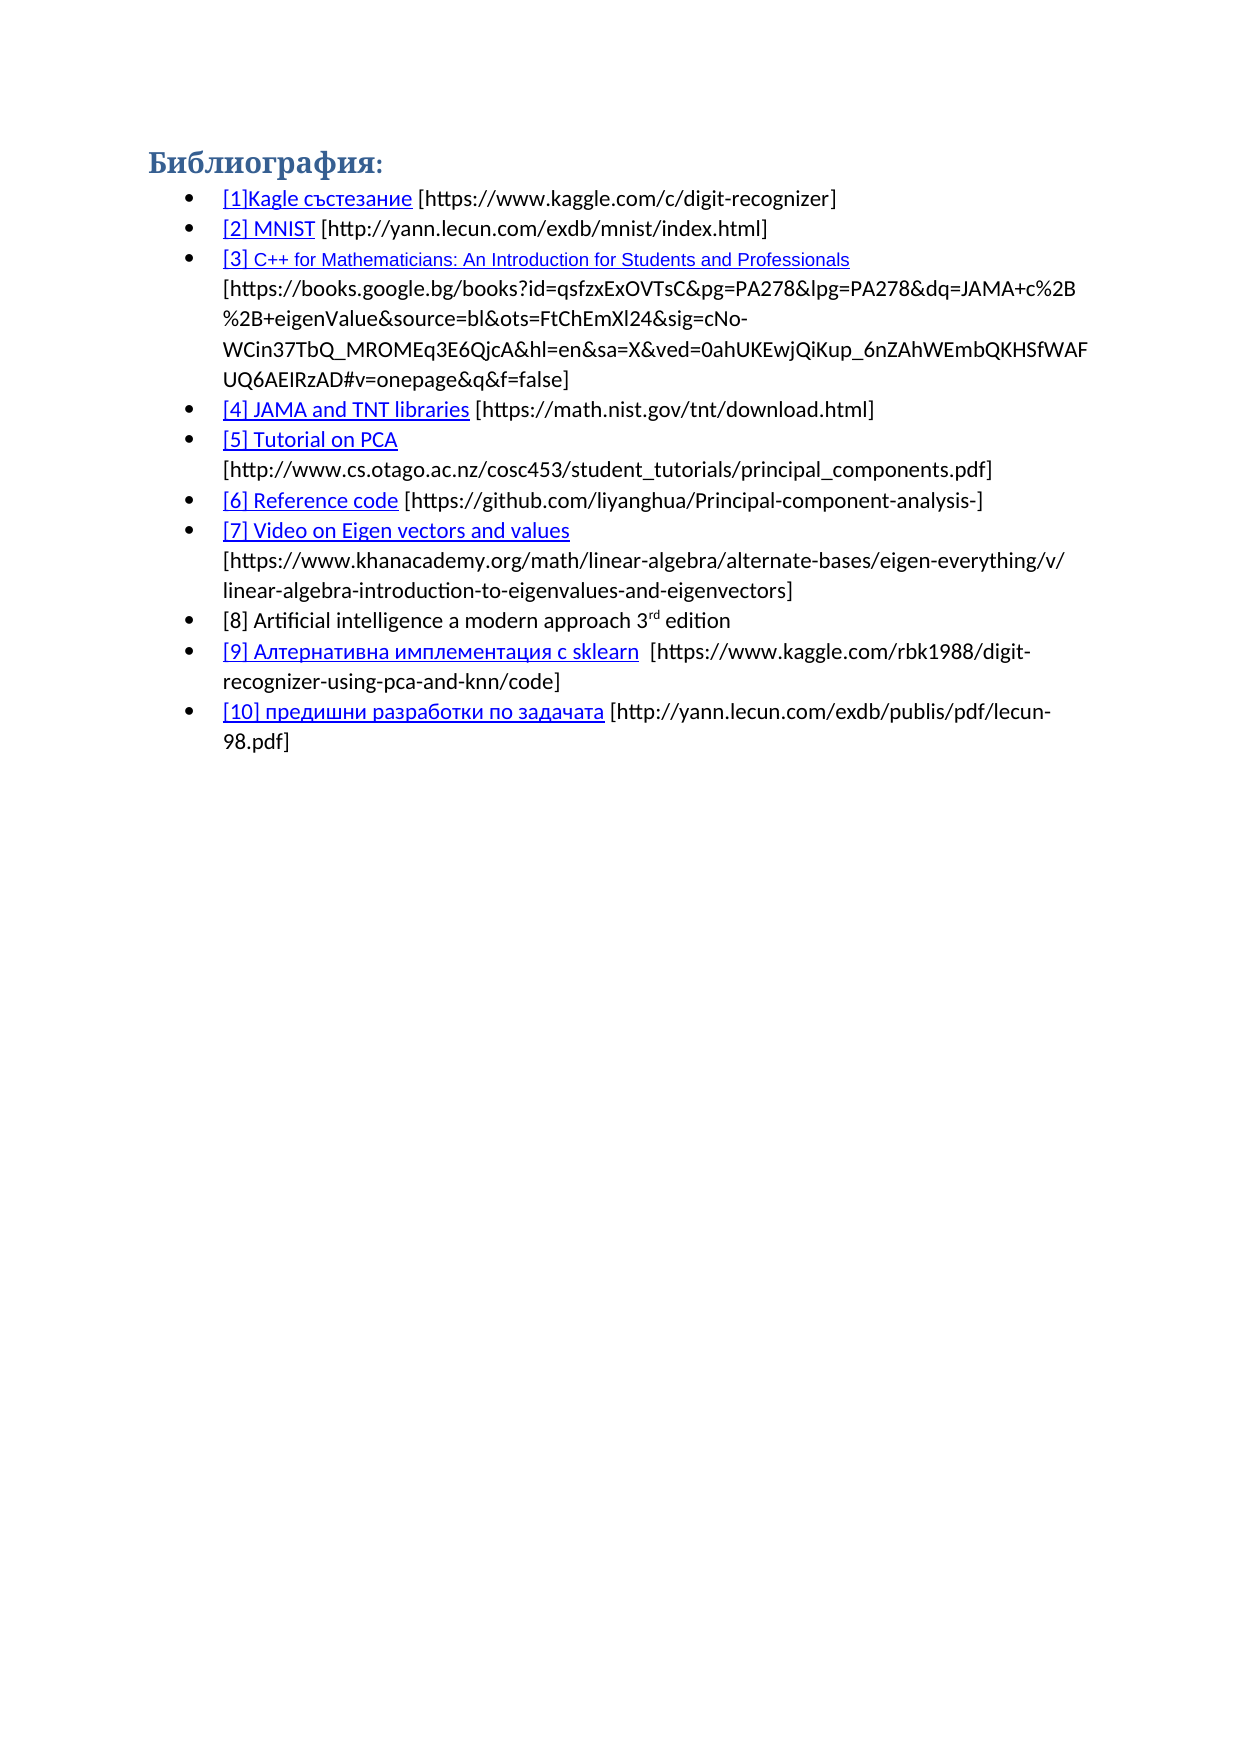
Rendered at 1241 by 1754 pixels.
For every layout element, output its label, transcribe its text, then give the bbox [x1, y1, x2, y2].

list [1]Kagle състезание [https://www.kaggle.com/c/digit-recognizer] [185, 184, 1093, 212]
list [7] Video on Eigen vectors and values [https://www.khanacademy.org/math/linear-algebra/alternate-bases/eigen-everything/v/linear-algebra-introduction-to-eigenvalues-and-eigenvectors] [185, 516, 1093, 604]
list [2] MNIST [http://yann.lecun.com/exdb/mnist/index.html] [185, 214, 1093, 242]
list [3] C++ for Mathematicians: An Introduction for Students and Professionals [https://books.google.bg/books?id=qsfzxExOVTsC&pg=PA278&lpg=PA278&dq=JAMA+c%2B%2B+eigenValue&source=bl&ots=FtChEmXl24&sig=cNo-WCin37TbQ_MROMEq3E6QjcA&hl=en&sa=X&ved=0ahUKEwjQiKup_6nZAhWEmbQKHSfWAFUQ6AEIRzAD#v=onepage&q&f=false] [185, 244, 1093, 393]
list [9] Алтернативна имплементация с sklearn [https://www.kaggle.com/rbk1988/digit-recognizer-using-pca-and-knn/code] [185, 637, 1093, 695]
list [6] Reference code [https://github.com/liyanghua/Principal-component-analysis-] [185, 486, 1093, 514]
subtitle Библиография: [148, 148, 1093, 181]
list [8] Artificial intelligence a modern approach 3rd edition [185, 607, 1093, 635]
list [5] Tutorial on PCA [http://www.cs.otago.ac.nz/cosc453/student_tutorials/principal_components.pdf] [185, 425, 1093, 484]
list [4] JAMA and TNT libraries [https://math.nist.gov/tnt/download.html] [185, 395, 1093, 423]
list [10] предишни разработки по задачата [http://yann.lecun.com/exdb/publis/pdf/lecun-98.pdf] [185, 697, 1093, 756]
